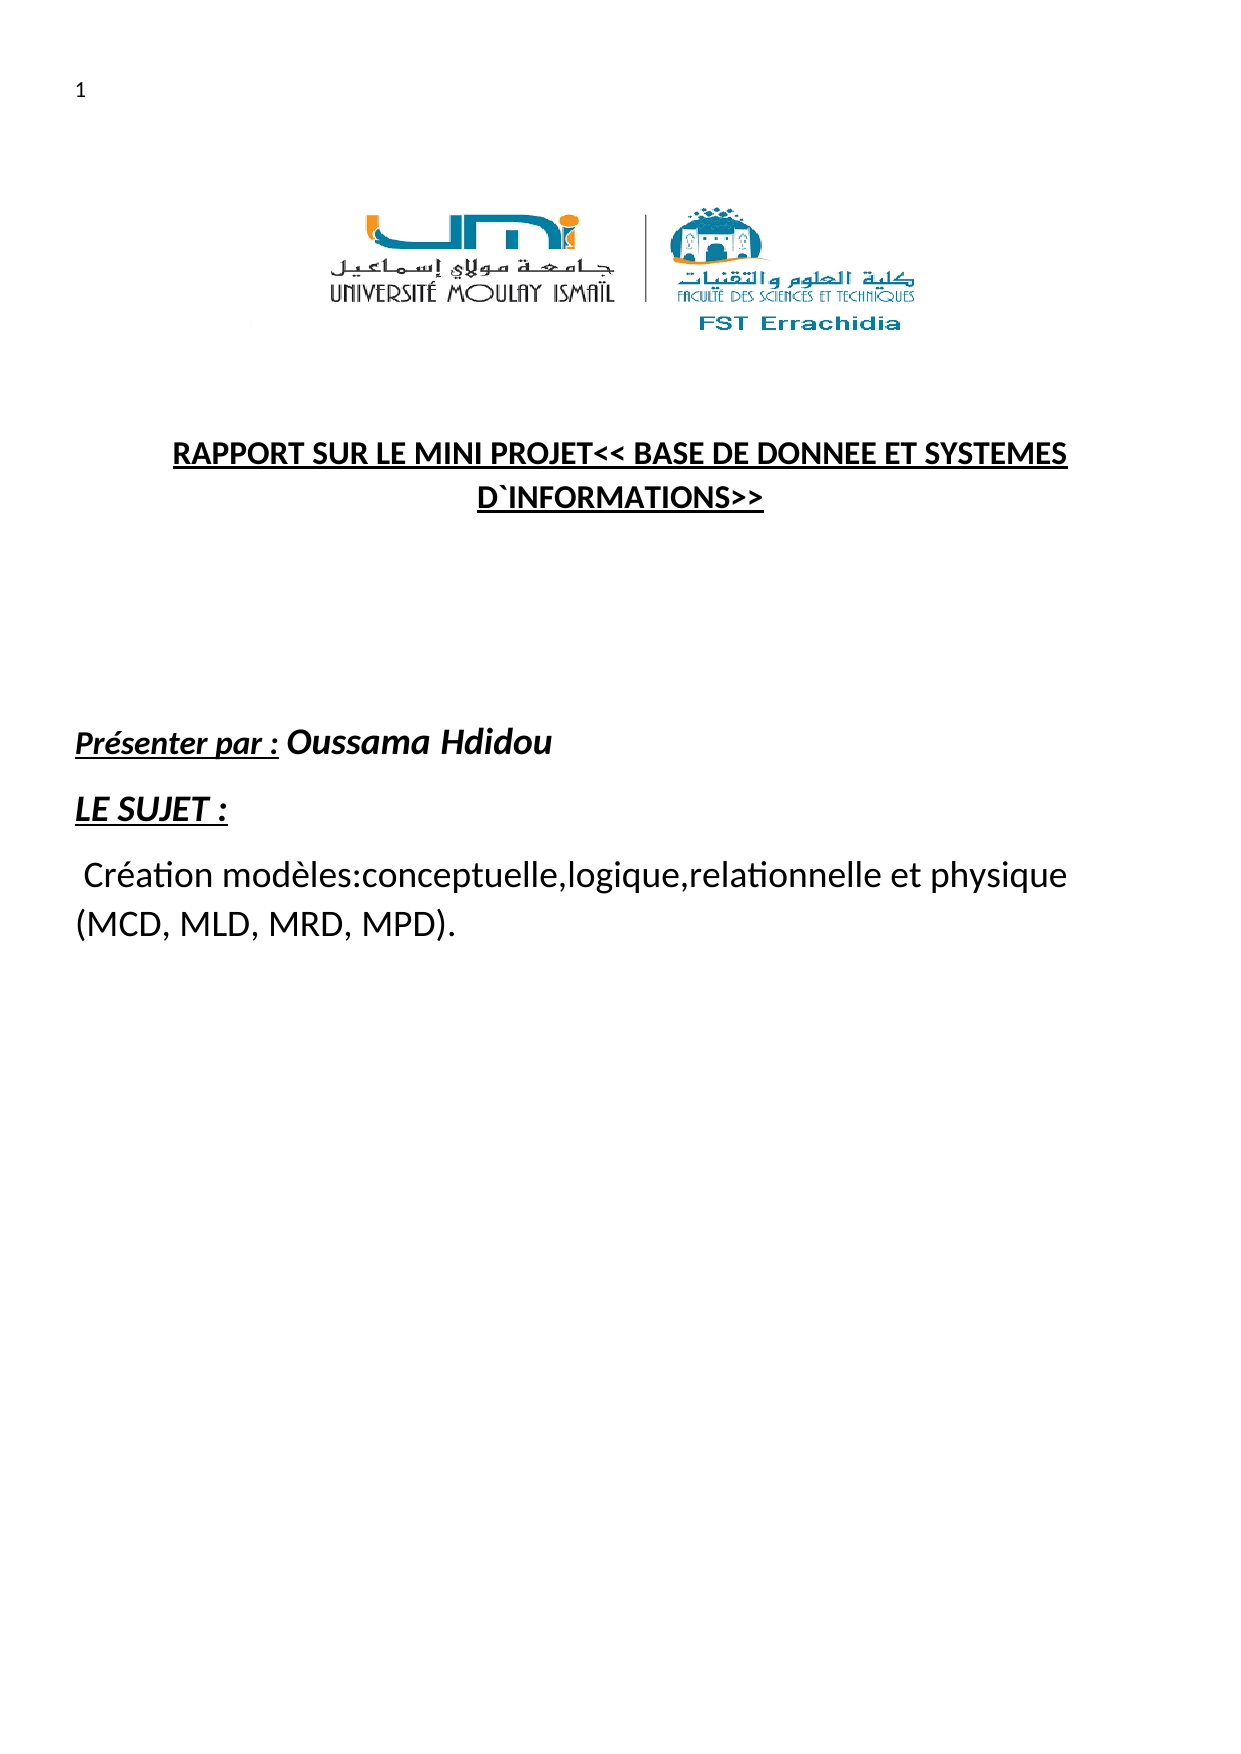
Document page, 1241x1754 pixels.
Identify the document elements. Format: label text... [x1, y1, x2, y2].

text RAPPORT SUR LE MINI PROJET<< BASE DE DONNEE ET SYSTEMES D`INFORMATIONS>> [75, 432, 1165, 516]
text LE SUJET : [75, 785, 1165, 831]
text Création modèles:conceptuelle,logique,relationnelle et physique (MCD, MLD, MRD, MPD). [75, 851, 1165, 946]
text Présenter par : Oussama Hdidou [75, 718, 1165, 764]
